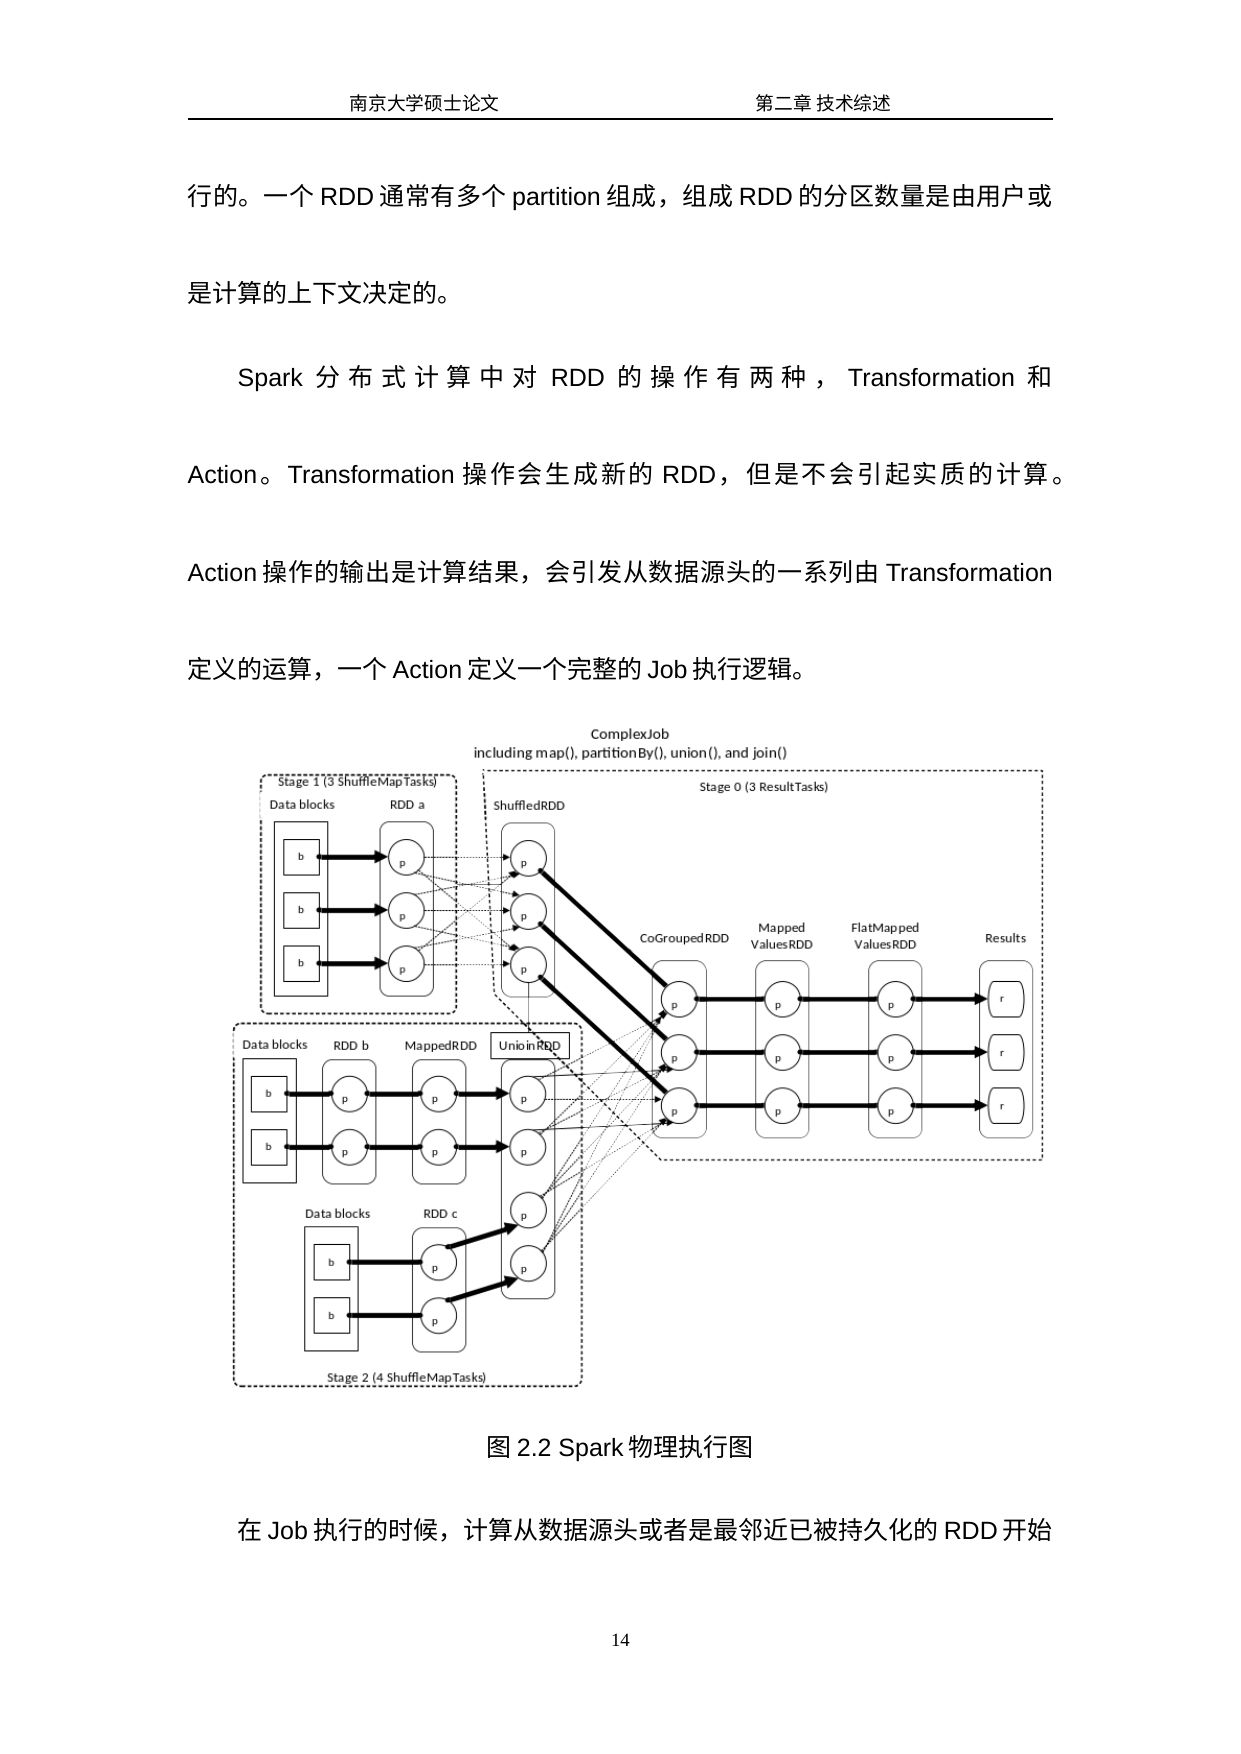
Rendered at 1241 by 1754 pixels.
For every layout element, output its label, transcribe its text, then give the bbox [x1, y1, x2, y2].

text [187, 162, 1053, 324]
text 图2.2 Spark物理执行图 [187, 1413, 1053, 1478]
text Spark分布式计算中对RDD的操作有两种，Transformation和Action。Transformation操作会生成新的RDD，但是不会引起实质的计算。Action操作的输出是计算结果，会引发从数据源头的一系列由Transformation定义的运算，一个Action定义一个完整的Job执行逻辑。 [187, 343, 1053, 700]
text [187, 1496, 1053, 1561]
